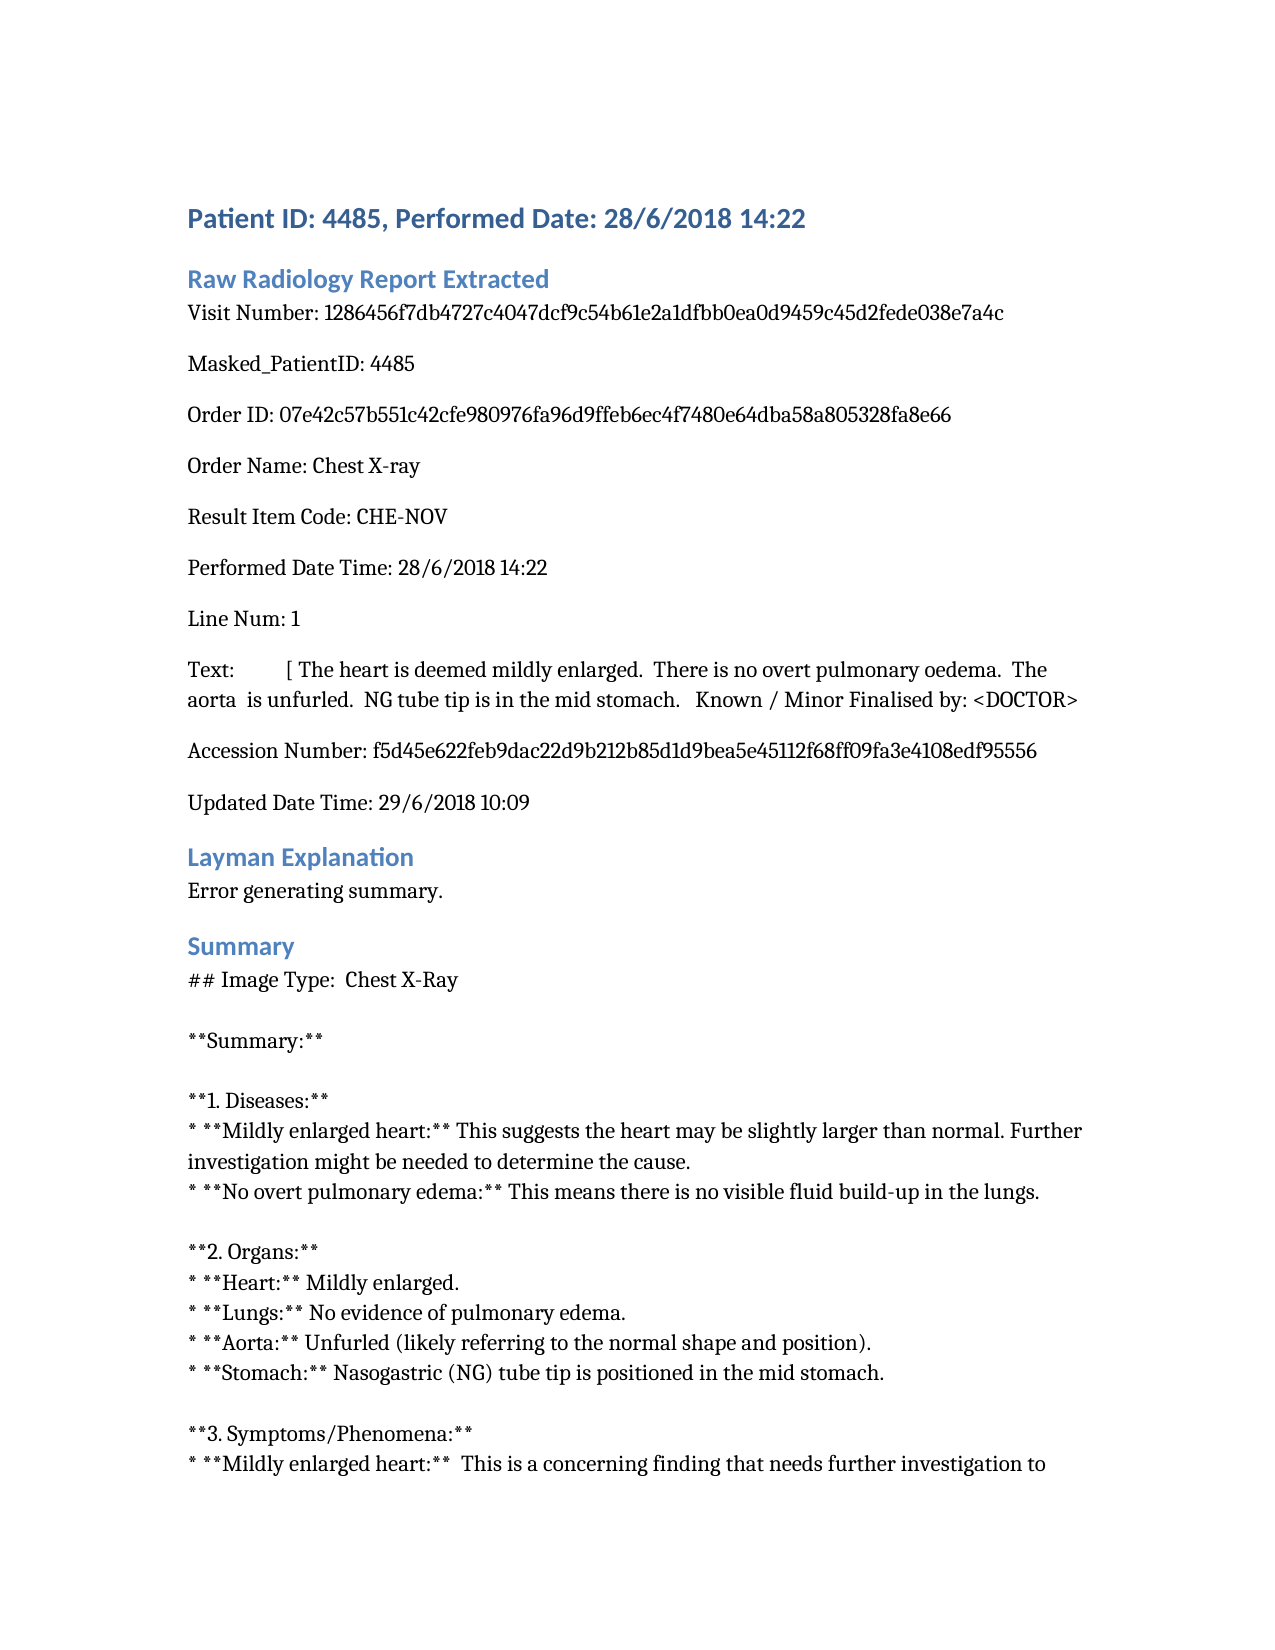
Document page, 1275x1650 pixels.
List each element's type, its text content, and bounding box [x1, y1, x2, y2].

subtitle Patient ID: 4485, Performed Date: 28/6/2018 14:22 [187, 200, 1087, 236]
text Order ID: 07e42c57b551c42cfe980976fa96d9ffeb6ec4f7480e64dba58a805328fa8e66 [187, 402, 1087, 428]
text Line Num: 1 [187, 606, 1087, 632]
text Performed Date Time: 28/6/2018 14:22 [187, 555, 1087, 581]
text Result Item Code: CHE-NOV [187, 504, 1087, 530]
text Text: [ The heart is deemed mildly enlarged. There is no overt pulmonary oedema. The aorta is unfurled. NG tube tip is in the mid stomach. Known / Minor Finalised by: <DOCTOR> [187, 657, 1087, 713]
subtitle Raw Radiology Report Extracted [187, 262, 1087, 295]
text Masked_PatientID: 4485 [187, 351, 1087, 377]
subtitle Summary [187, 929, 1087, 962]
text Error generating summary. [187, 878, 1087, 904]
subtitle Layman Explanation [187, 840, 1087, 873]
text Accession Number: f5d45e622feb9dac22d9b212b85d1d9bea5e45112f68ff09fa3e4108edf95556 [187, 738, 1087, 764]
text Order Name: Chest X-ray [187, 453, 1087, 479]
text Visit Number: 1286456f7db4727c4047dcf9c54b61e2a1dfbb0ea0d9459c45d2fede038e7a4c [187, 300, 1087, 326]
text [187, 967, 1087, 1477]
text Updated Date Time: 29/6/2018 10:09 [187, 789, 1087, 816]
